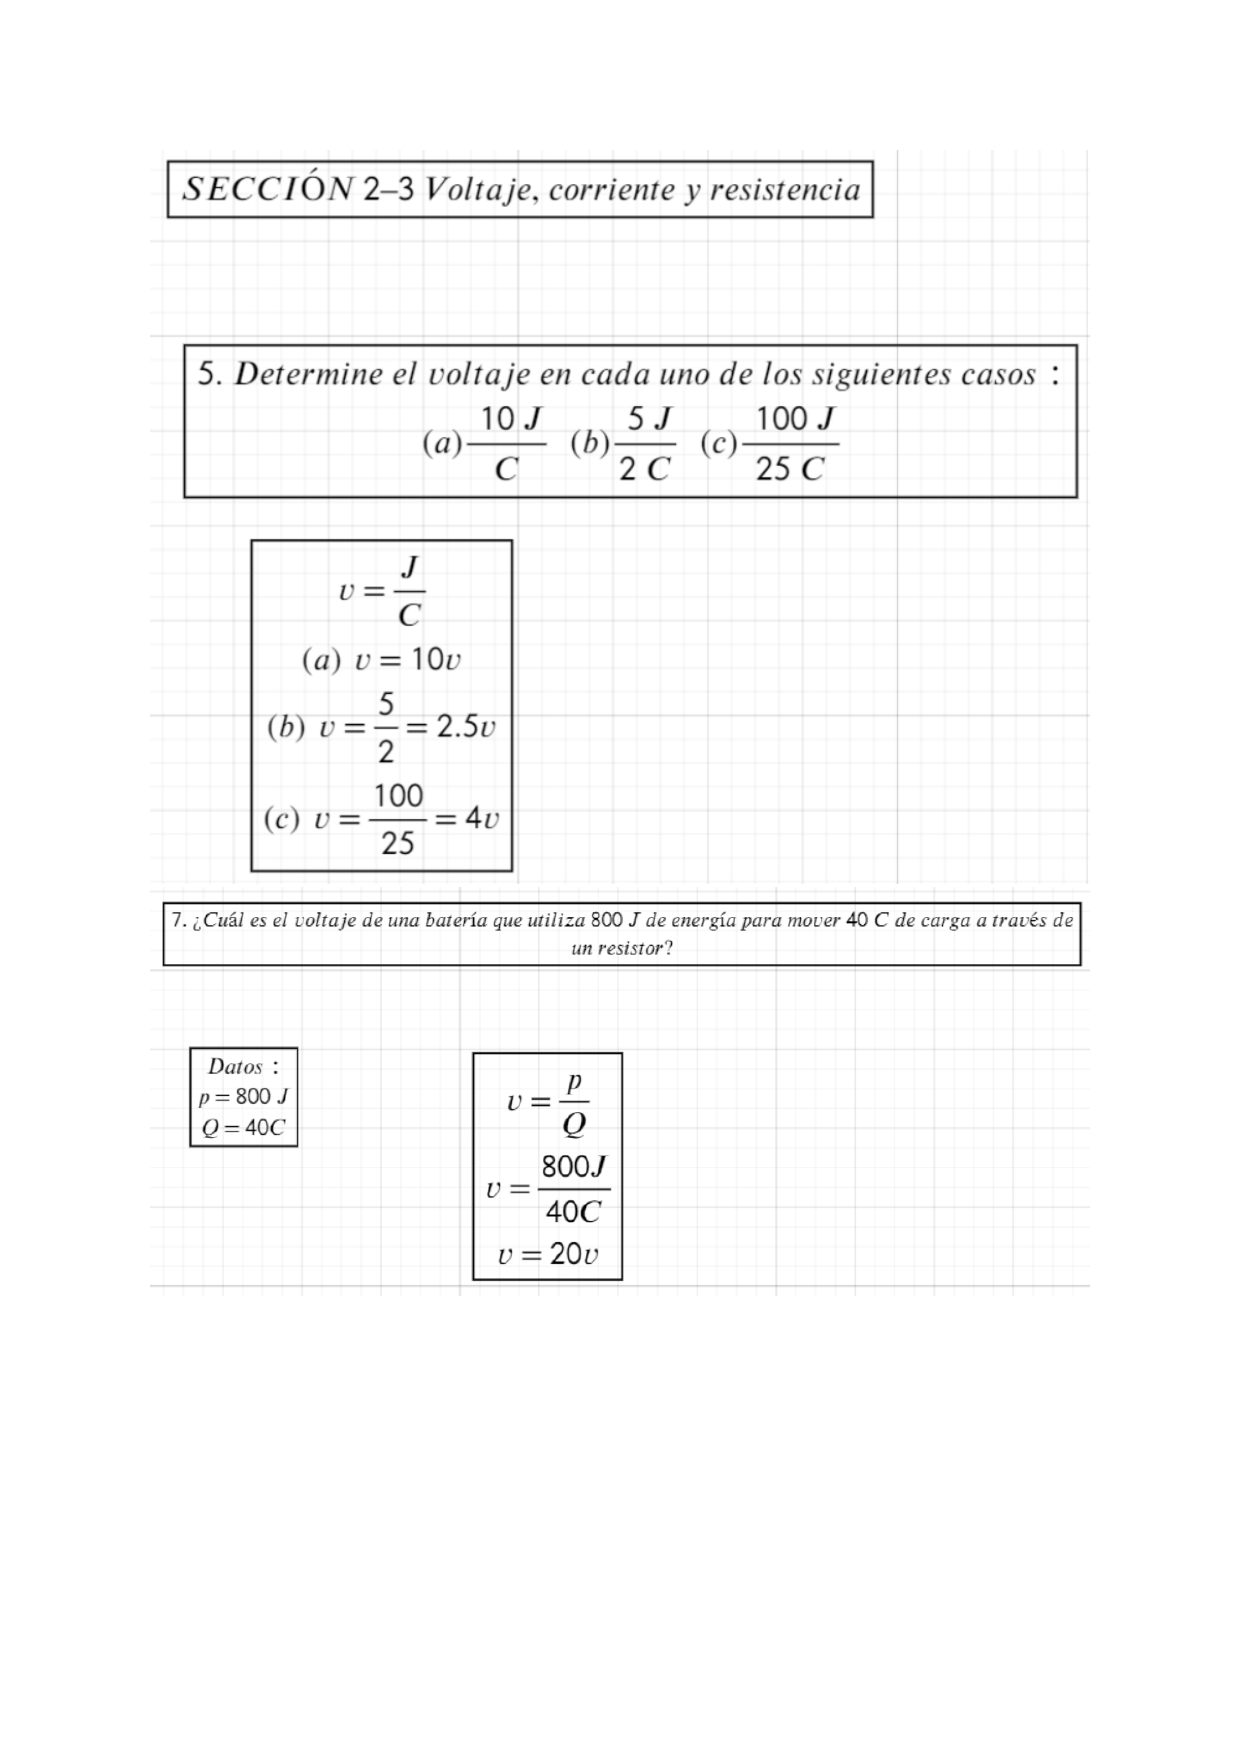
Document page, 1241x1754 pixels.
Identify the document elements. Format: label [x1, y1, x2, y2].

picture [150, 150, 1091, 884]
picture [150, 887, 1091, 1296]
